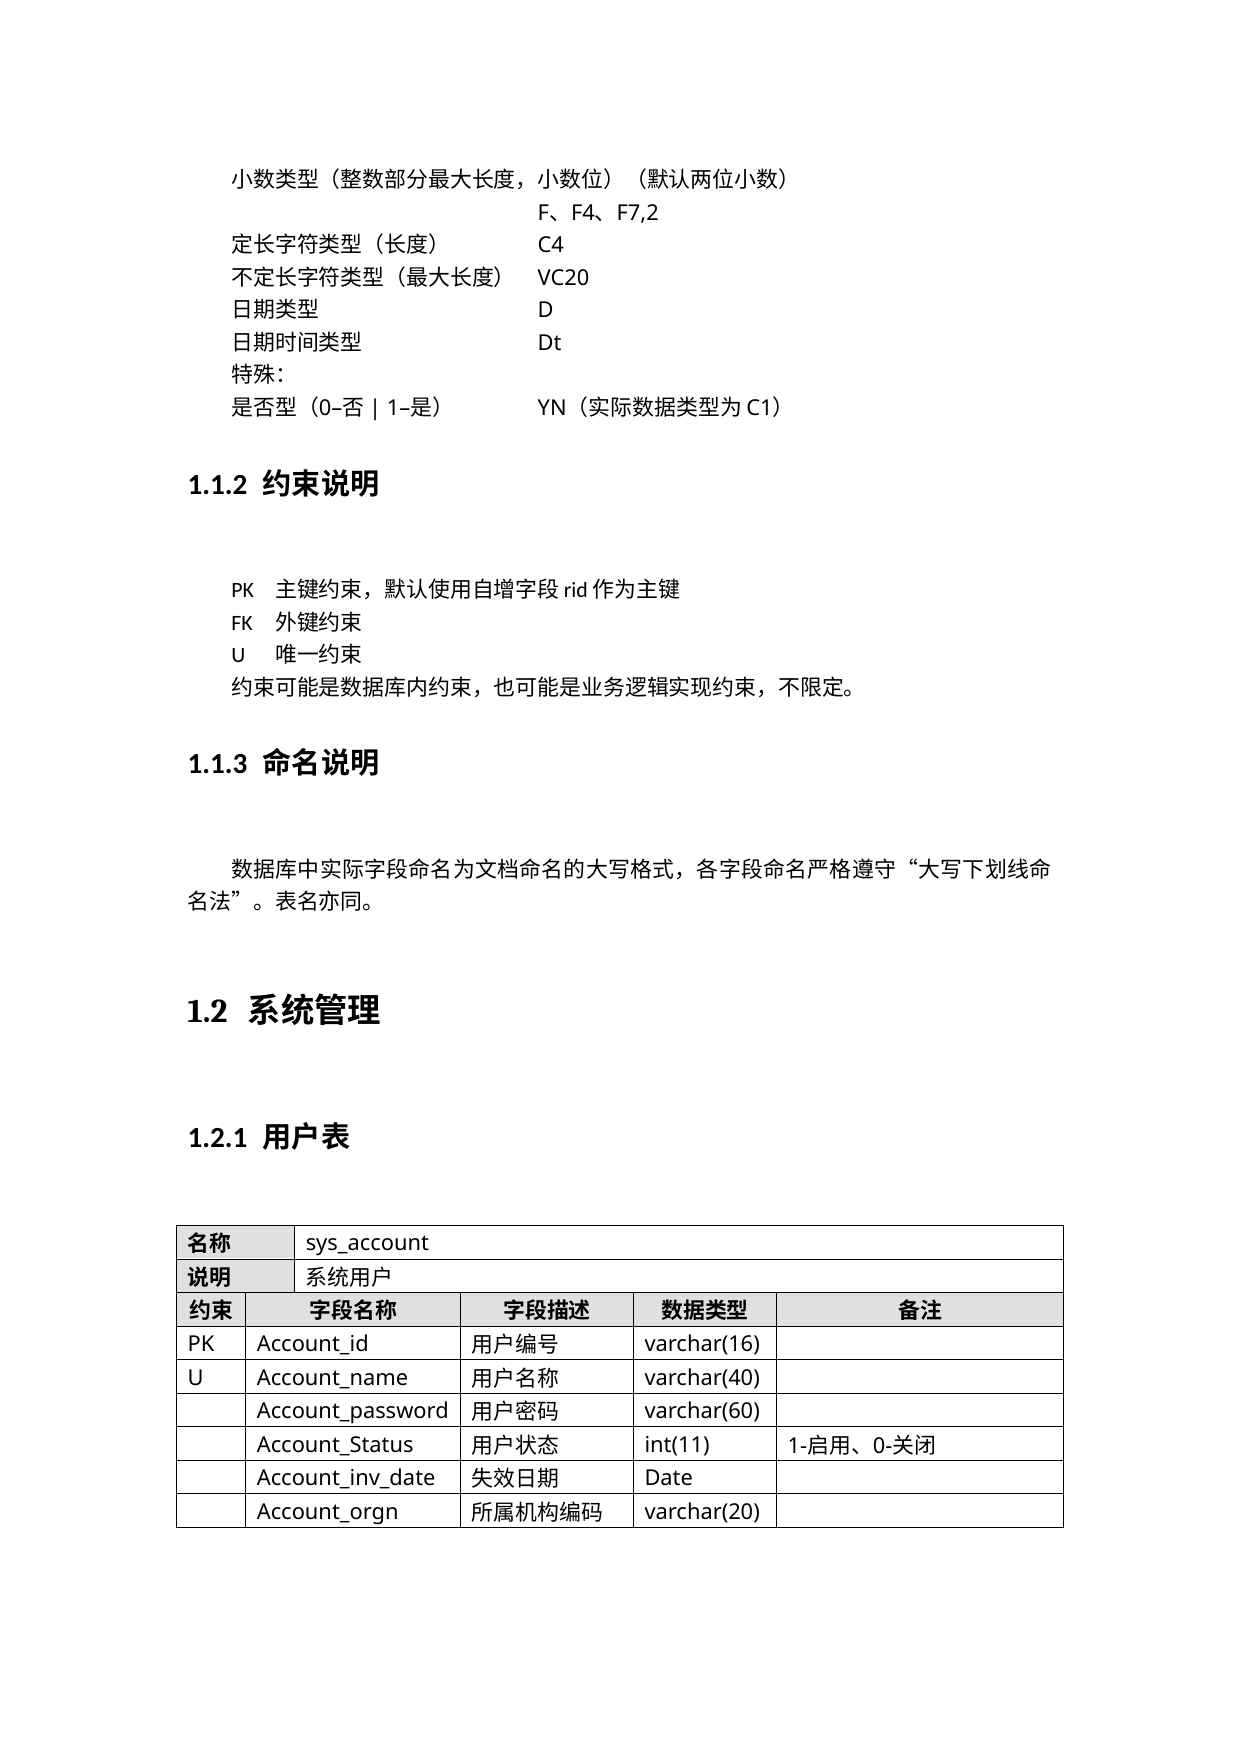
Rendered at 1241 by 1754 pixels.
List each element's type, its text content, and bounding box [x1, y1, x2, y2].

table_header sys_account [295, 1226, 1063, 1258]
table_cell Account_password [246, 1394, 460, 1426]
subtitle 用户表 [187, 1102, 1053, 1167]
text 特殊： [231, 357, 1053, 389]
text FK 外键约束 [231, 604, 1053, 637]
table_cell varchar(16) [634, 1327, 776, 1359]
table_cell 用户密码 [461, 1394, 633, 1426]
text 约束可能是数据库内约束，也可能是业务逻辑实现约束，不限定。 [231, 669, 1053, 702]
text 日期时间类型 Dt [231, 324, 1053, 357]
text PK 主键约束，默认使用自增字段rid作为主键 [231, 572, 1053, 604]
table_cell PK [177, 1327, 245, 1359]
table_cell varchar(40) [634, 1360, 776, 1393]
table_cell 字段名称 [246, 1293, 460, 1326]
table_cell 1-启用、0-关闭 [777, 1427, 1063, 1460]
text 不定长字符类型（最大长度） VC20 [231, 259, 1053, 292]
table_cell [777, 1461, 1063, 1493]
table_cell [777, 1327, 1063, 1359]
table_cell Account_orgn [246, 1494, 460, 1527]
table_cell 数据类型 [634, 1293, 776, 1326]
table_cell varchar(20) [634, 1494, 776, 1527]
text 定长字符类型（长度） C4 [231, 227, 1053, 259]
table_cell [777, 1360, 1063, 1393]
table_cell [177, 1494, 245, 1527]
text 是否型（0–否 | 1–是） YN（实际数据类型为C1） [231, 389, 1053, 422]
subtitle 约束说明 [187, 449, 1053, 514]
text U 唯一约束 [231, 637, 1053, 669]
table_cell Account_inv_date [246, 1461, 460, 1493]
table_header 名称 [177, 1226, 294, 1258]
table_cell [777, 1394, 1063, 1426]
text 数据库中实际字段命名为文档命名的大写格式，各字段命名严格遵守“大写下划线命名法”。表名亦同。 [187, 851, 1053, 916]
table_cell [777, 1494, 1063, 1527]
table_cell 所属机构编码 [461, 1494, 633, 1527]
table_cell 用户名称 [461, 1360, 633, 1393]
table_cell 用户编号 [461, 1327, 633, 1359]
subtitle 系统管理 [187, 976, 1053, 1041]
table_cell 失效日期 [461, 1461, 633, 1493]
table_cell varchar(60) [634, 1394, 776, 1426]
table_cell int(11) [634, 1427, 776, 1460]
text 小数类型（整数部分最大长度，小数位）（默认两位小数） [231, 162, 1053, 194]
table_cell Account_id [246, 1327, 460, 1359]
table_cell 系统用户 [295, 1260, 1063, 1292]
table_cell [177, 1427, 245, 1460]
text 日期类型 D [231, 292, 1053, 324]
table_cell 备注 [777, 1293, 1063, 1326]
text F、F4、F7,2 [494, 194, 1053, 227]
table_cell 说明 [177, 1260, 294, 1292]
table_cell 约束 [177, 1293, 245, 1326]
table_cell 字段描述 [461, 1293, 633, 1326]
subtitle 命名说明 [187, 729, 1053, 794]
table_cell [177, 1461, 245, 1493]
table_cell 用户状态 [461, 1427, 633, 1460]
table_cell Account_name [246, 1360, 460, 1393]
table_cell Account_Status [246, 1427, 460, 1460]
table_cell U [177, 1360, 245, 1393]
table_cell [177, 1394, 245, 1426]
table_cell Date [634, 1461, 776, 1493]
